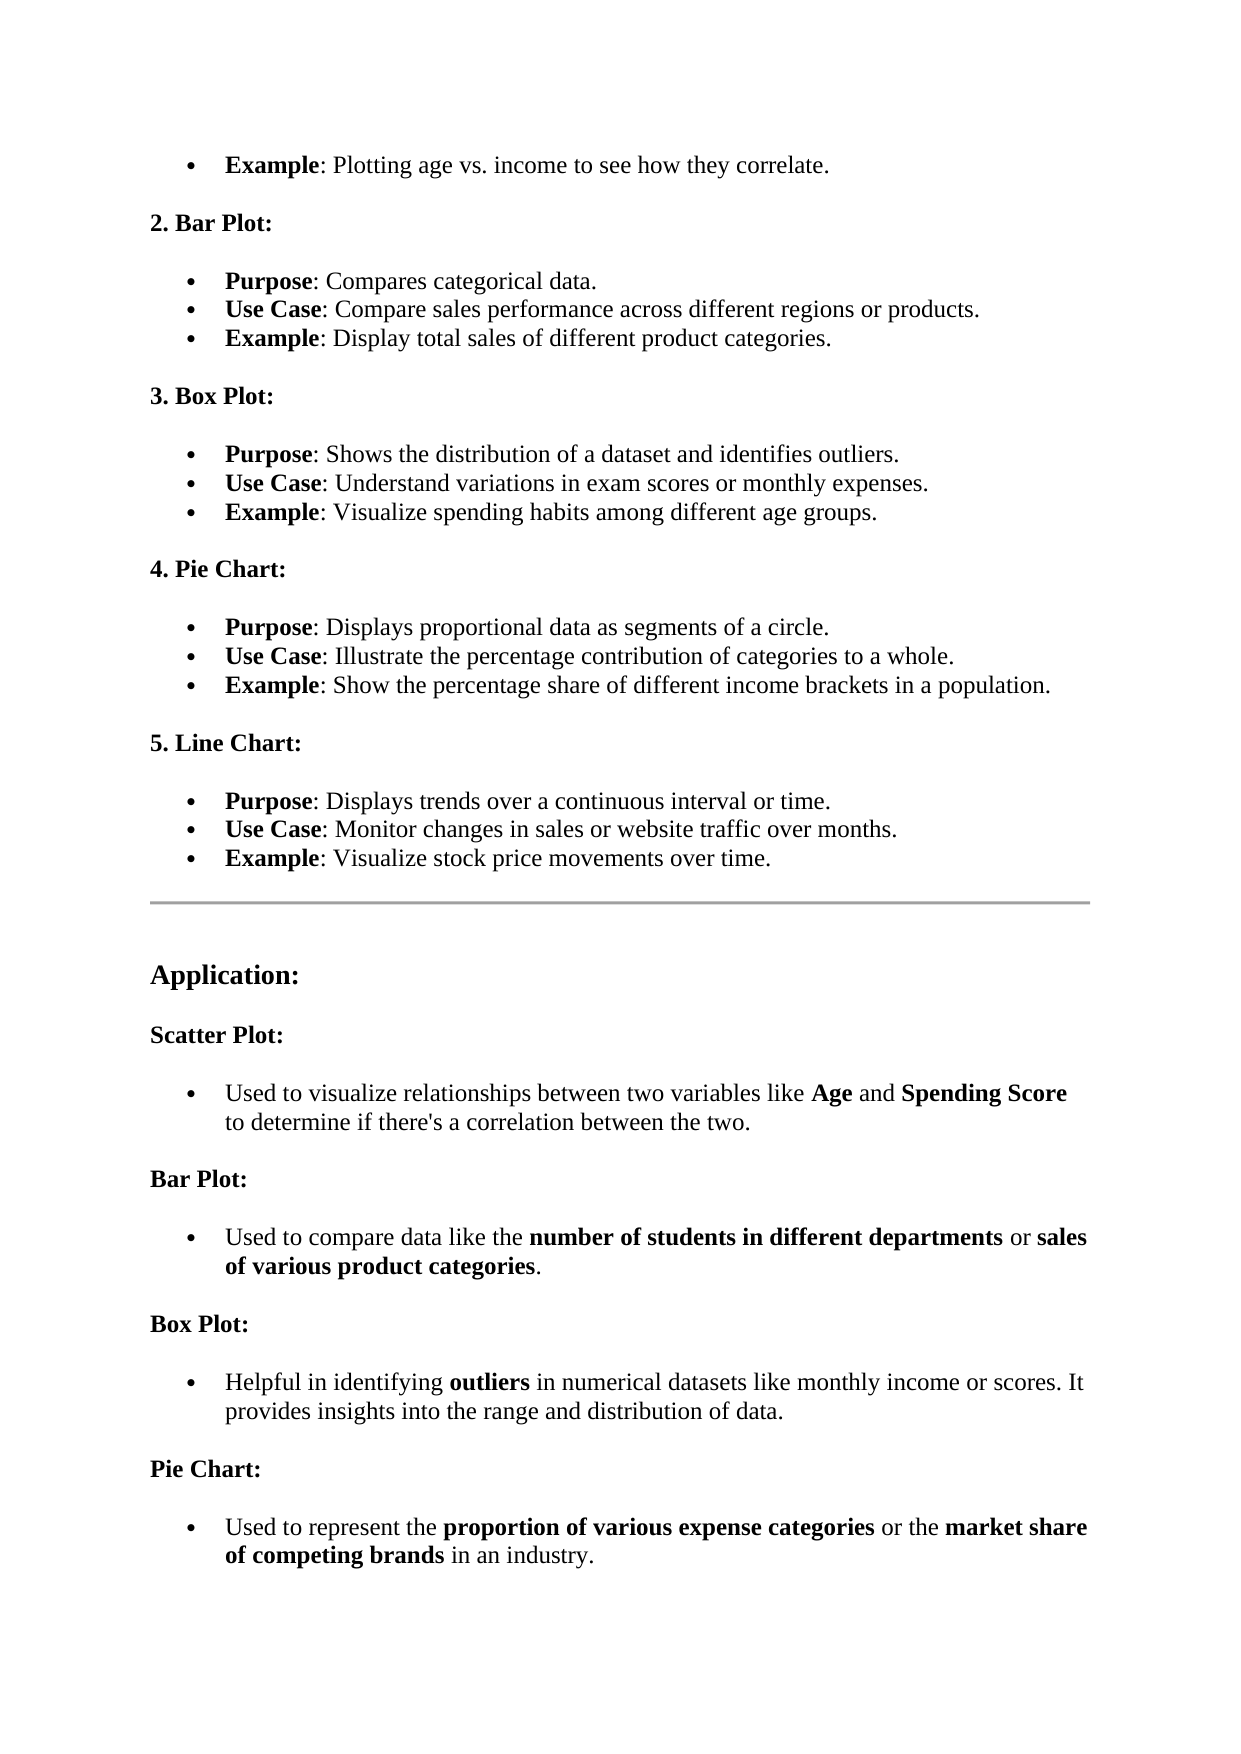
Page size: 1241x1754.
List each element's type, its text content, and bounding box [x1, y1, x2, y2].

list Purpose: Shows the distribution of a dataset and identifies outliers. [187, 439, 1090, 468]
list Use Case: Understand variations in exam scores or monthly expenses. [187, 468, 1090, 497]
text 4. Pie Chart: [150, 554, 1090, 583]
text Pie Chart: [150, 1454, 1090, 1482]
list Purpose: Displays trends over a continuous interval or time. [187, 786, 1090, 814]
list Use Case: Compare sales performance across different regions or products. [187, 294, 1090, 323]
text 5. Line Chart: [150, 728, 1090, 757]
text Scatter Plot: [150, 1020, 1090, 1049]
list Helpful in identifying outliers in numerical datasets like monthly income or scores. It provides insights into the range and distribution of data. [187, 1367, 1090, 1424]
list Example: Show the percentage share of different income brackets in a population. [187, 670, 1090, 699]
list Example: Visualize stock price movements over time. [187, 843, 1090, 872]
list Purpose: Displays proportional data as segments of a circle. [187, 612, 1090, 641]
list Purpose: Compares categorical data. [187, 266, 1090, 294]
list Example: Visualize spending habits among different age groups. [187, 497, 1090, 525]
list Use Case: Monitor changes in sales or website traffic over months. [187, 814, 1090, 843]
list Example: Display total sales of different product categories. [187, 323, 1090, 352]
text Box Plot: [150, 1309, 1090, 1338]
list Used to represent the proportion of various expense categories or the market share of competing brands in an industry. [187, 1512, 1090, 1569]
text 2. Bar Plot: [150, 208, 1090, 237]
list Used to visualize relationships between two variables like Age and Spending Score to determine if there's a correlation between the two. [187, 1078, 1090, 1135]
list Example: Plotting age vs. income to see how they correlate. [187, 150, 1090, 179]
text Application: [150, 958, 1090, 991]
list Use Case: Illustrate the percentage contribution of categories to a whole. [187, 641, 1090, 670]
text 3. Box Plot: [150, 381, 1090, 410]
list Used to compare data like the number of students in different departments or sales of various product categories. [187, 1222, 1090, 1280]
text Bar Plot: [150, 1164, 1090, 1193]
